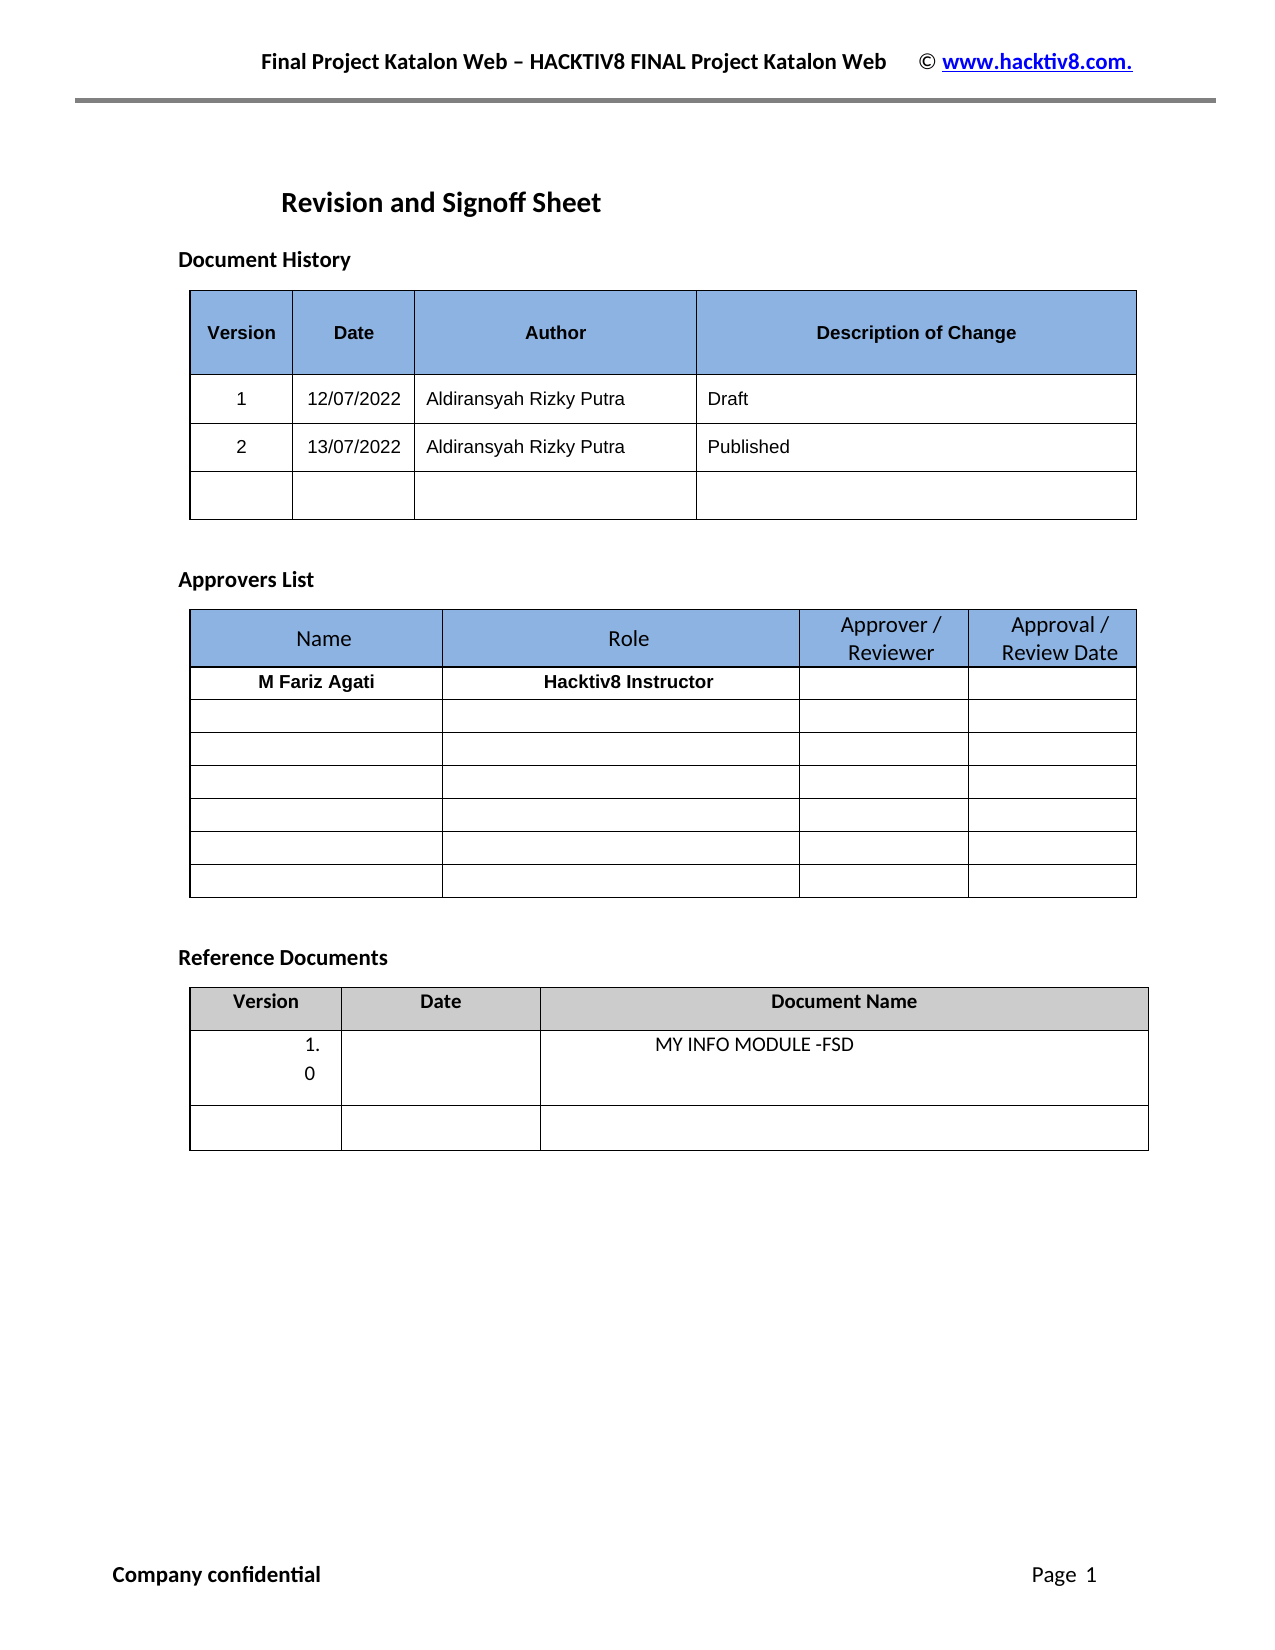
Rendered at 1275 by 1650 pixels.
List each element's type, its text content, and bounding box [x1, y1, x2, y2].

table_cell MY INFO MODULE -FSD [541, 1031, 1148, 1105]
table_cell [969, 700, 1136, 732]
table_cell [342, 1031, 540, 1105]
table_cell Draft [697, 375, 1136, 422]
table_cell [800, 733, 968, 765]
table_cell [191, 766, 442, 798]
table_header Date [293, 291, 414, 374]
table_cell Aldiransyah Rizky Putra [415, 375, 696, 422]
table_cell [969, 766, 1136, 798]
table_cell [800, 799, 968, 831]
table_cell [443, 766, 799, 798]
table_header Version [191, 988, 341, 1030]
table_header Approver / Reviewer [800, 610, 968, 666]
table_header Document Name [541, 988, 1148, 1030]
table_header Description of Change [697, 291, 1136, 374]
table_cell [415, 472, 696, 519]
table_cell [191, 472, 292, 519]
text Revision and Signoff Sheet [178, 184, 1125, 219]
table_header Version [191, 291, 292, 374]
table_cell [800, 766, 968, 798]
text Approvers List [178, 565, 1125, 593]
table_cell [191, 733, 442, 765]
table_header Author [415, 291, 696, 374]
table_cell M Fariz Agati [191, 668, 442, 699]
table_cell [969, 668, 1136, 699]
table_cell [969, 832, 1136, 864]
table_cell [800, 865, 968, 897]
table_cell 12/07/2022 [293, 375, 414, 422]
table_cell [293, 472, 414, 519]
table_cell Published [697, 424, 1136, 471]
table_cell [443, 700, 799, 732]
table_cell [800, 668, 968, 699]
table_cell [541, 1106, 1148, 1149]
table_header Approval / Review Date [969, 610, 1136, 666]
table_cell [800, 832, 968, 864]
table_cell [969, 799, 1136, 831]
table_cell Aldiransyah Rizky Putra [415, 424, 696, 471]
text Reference Documents [178, 943, 1125, 971]
table_cell [697, 472, 1136, 519]
table_cell Hacktiv8 Instructor [443, 668, 799, 699]
table_cell [443, 799, 799, 831]
table_cell [191, 799, 442, 831]
table_cell [191, 1106, 341, 1149]
table_cell [443, 865, 799, 897]
table_header Date [342, 988, 540, 1030]
table_cell [969, 865, 1136, 897]
table_cell [342, 1106, 540, 1149]
table_cell [191, 832, 442, 864]
text Document History [178, 246, 1125, 274]
table_cell [191, 700, 442, 732]
table_header Role [443, 610, 799, 666]
table_cell [191, 865, 442, 897]
table_cell [443, 733, 799, 765]
table_cell 1 [191, 375, 292, 422]
table_cell [443, 832, 799, 864]
table_cell [969, 733, 1136, 765]
table_cell 1.0 [191, 1031, 341, 1105]
table_cell 2 [191, 424, 292, 471]
table_header Name [191, 610, 442, 666]
table_cell 13/07/2022 [293, 424, 414, 471]
table_cell [800, 700, 968, 732]
